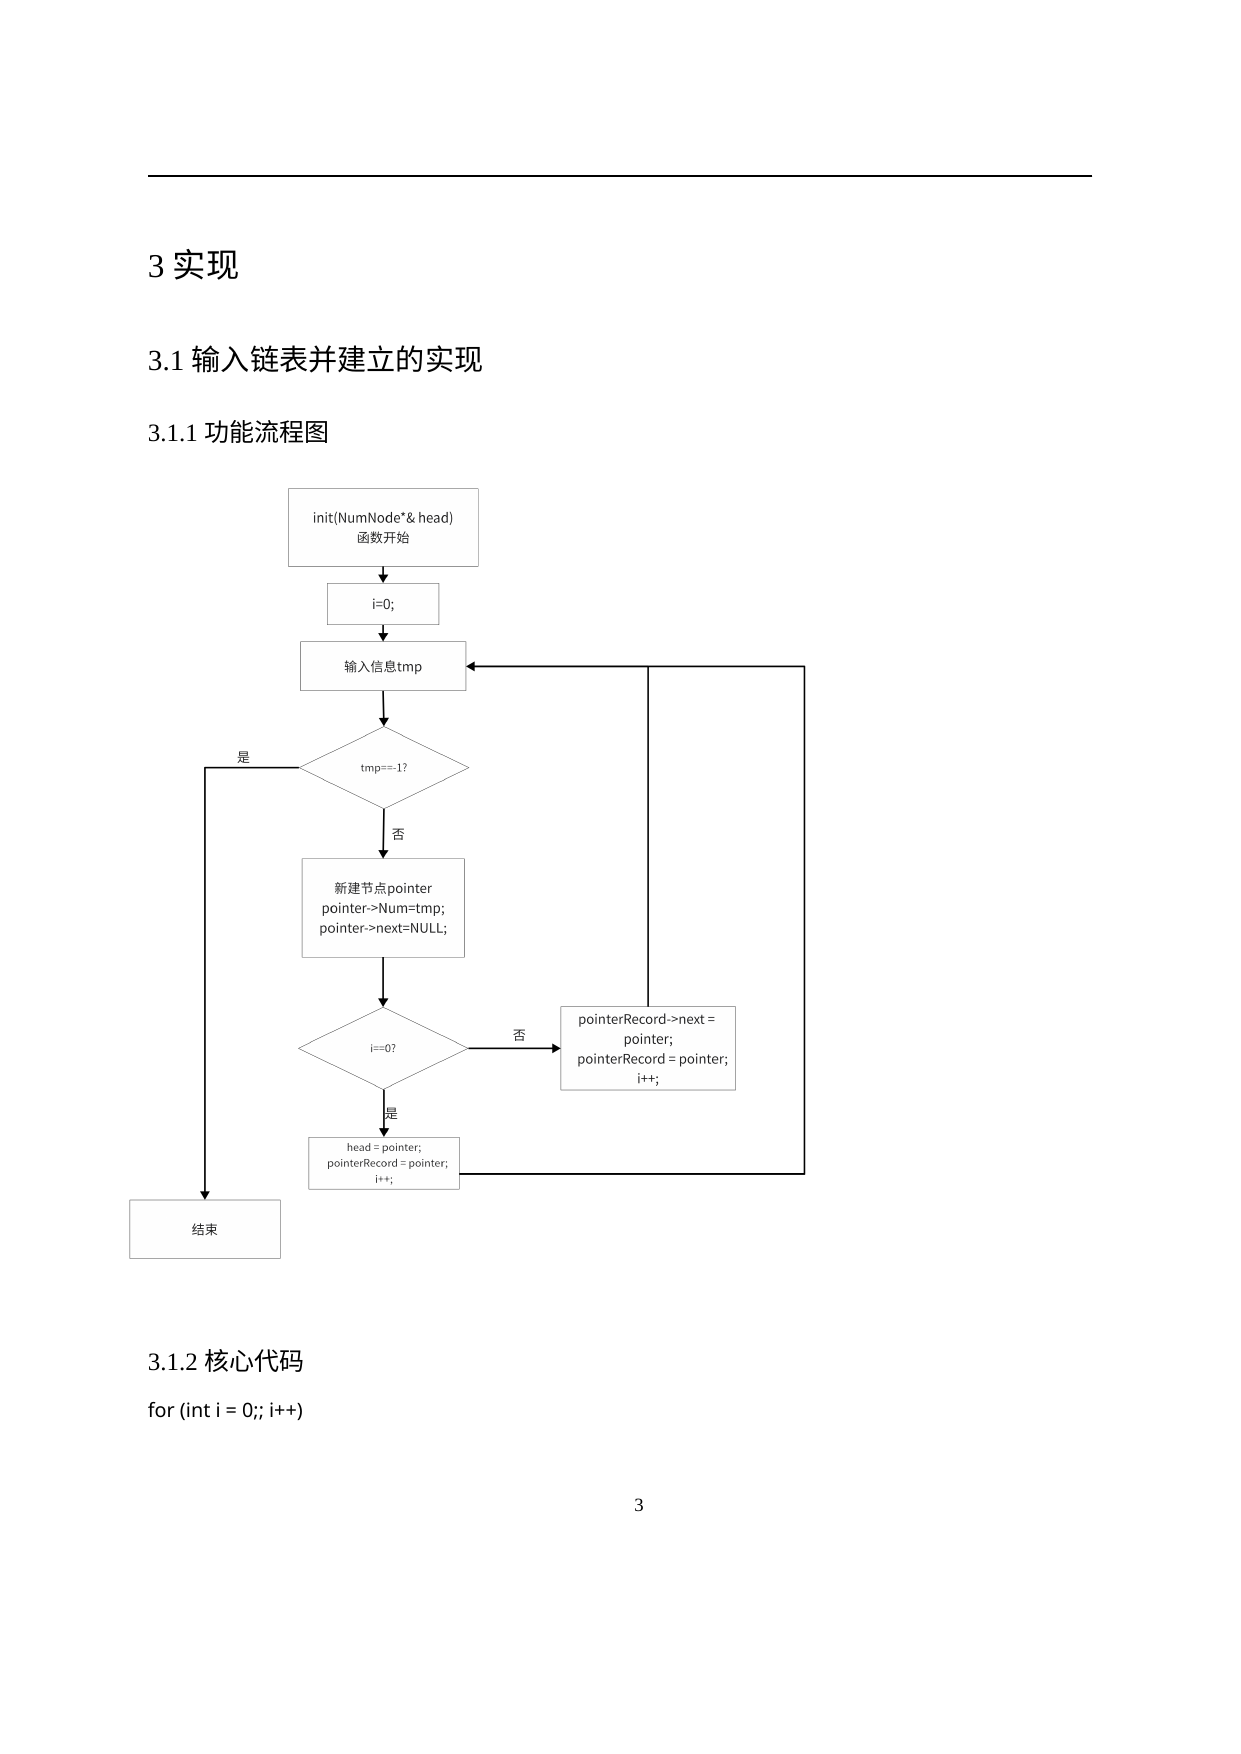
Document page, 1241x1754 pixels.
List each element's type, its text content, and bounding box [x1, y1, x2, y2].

subtitle 3.1 输入链表并建立的实现 [148, 336, 1092, 379]
subtitle 3.1.1 功能流程图 [148, 412, 1092, 448]
subtitle 3 实现 [148, 239, 1092, 287]
text for (int i = 0;; i++) [148, 1396, 1092, 1423]
subtitle 3.1.2 核心代码 [148, 1342, 1092, 1378]
picture [0, 473, 1241, 1261]
